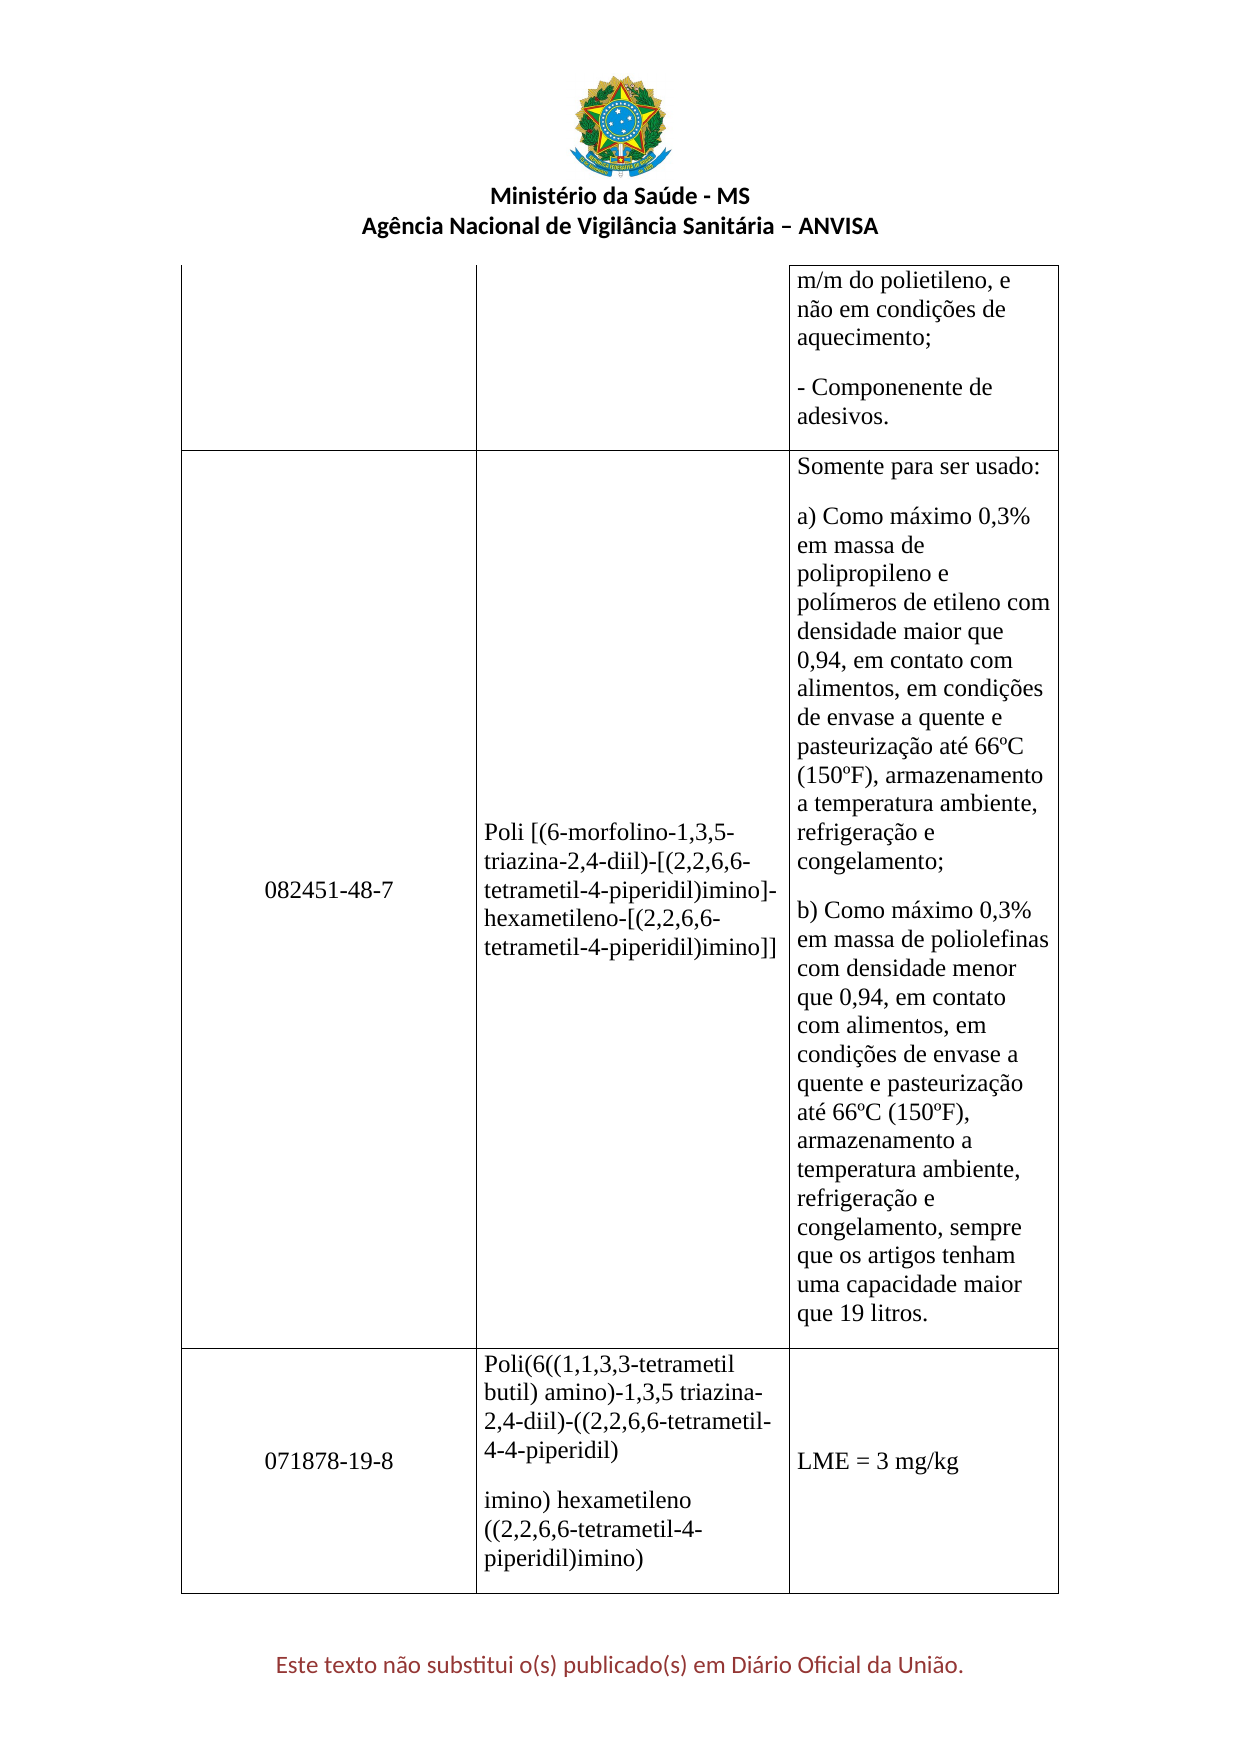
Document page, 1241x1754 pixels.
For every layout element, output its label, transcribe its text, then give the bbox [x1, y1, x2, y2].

table_cell 071878-19-8 [182, 1349, 476, 1593]
table_cell a) Como máximo 0,3% em massa de polipropileno e polímeros de etileno com densidade maior que 0,94, em contato com alimentos, em condições de envase a quente e pasteurização até 66ºC (150ºF), armazenamento a temperatura ambiente, refrigeração e congelamento; [790, 501, 1058, 896]
table_cell m/m do polietileno, e não em condições de aquecimento; - Componenente de adesivos. [790, 266, 1058, 450]
table_cell imino) hexametileno ((2,2,6,6-tetrametil-4-piperidil)imino) [477, 1485, 789, 1593]
picture [566, 73, 674, 180]
table_cell Somente para ser usado: [790, 451, 1058, 501]
table_cell b) Como máximo 0,3% em massa de poliolefinas com densidade menor que 0,94, em contato com alimentos, em condições de envase a quente e pasteurização até 66ºC (150ºF), armazenamento a temperatura ambiente, refrigeração e congelamento, sempre que os artigos tenham uma capacidade maior que 19 litros. [790, 896, 1058, 1348]
table_cell LME = 3 mg/kg [790, 1349, 1058, 1593]
table_cell Poli(6((1,1,3,3-tetrametil butil) amino)-1,3,5 triazina-2,4-diil)-((2,2,6,6-tetrametil-4-4-piperidil) [477, 1349, 789, 1484]
table_cell Poli [(6-morfolino-1,3,5-triazina-2,4-diil)-[(2,2,6,6-tetrametil-4-piperidil)imino]-hexametileno-[(2,2,6,6-tetrametil-4-piperidil)imino]] [477, 451, 789, 1348]
table_cell 082451-48-7 [182, 451, 476, 1348]
